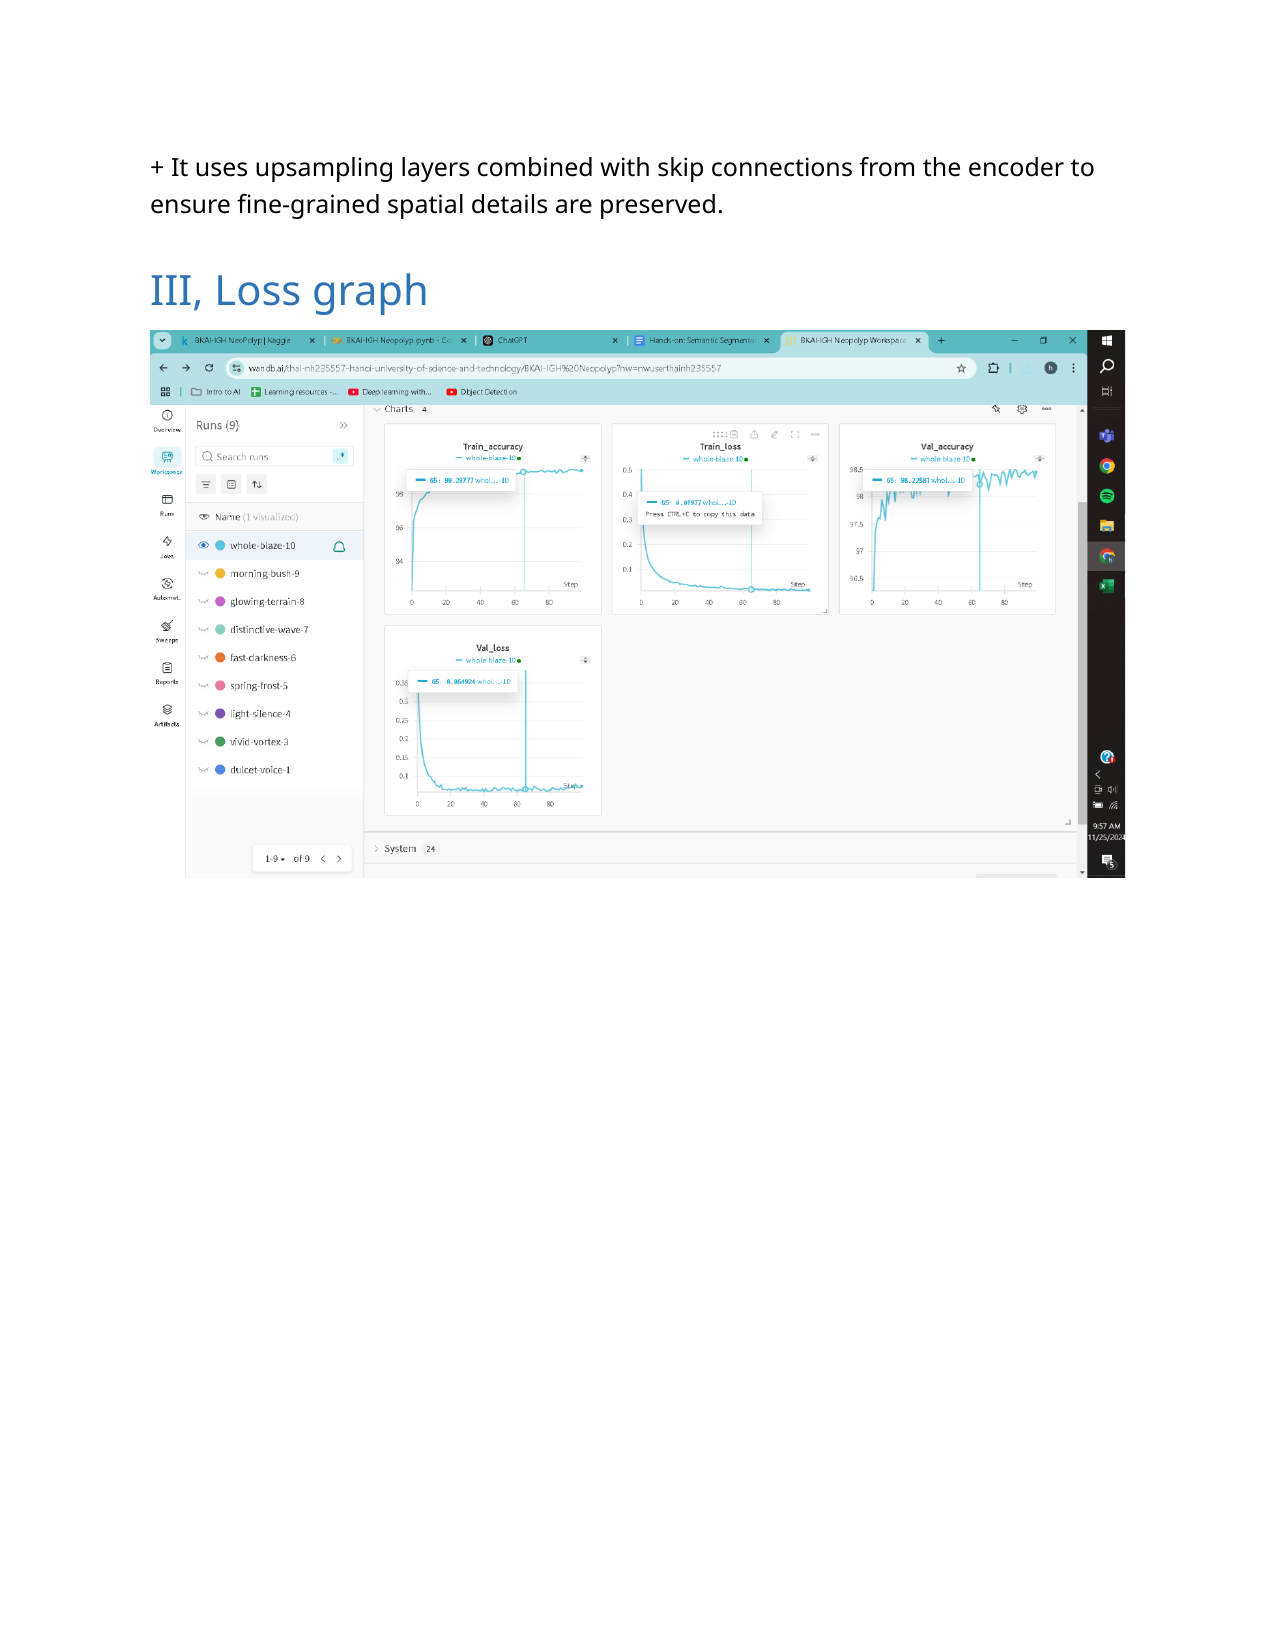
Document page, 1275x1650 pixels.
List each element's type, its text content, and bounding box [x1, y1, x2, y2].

picture [150, 330, 1125, 878]
subtitle III, Loss graph [150, 261, 1125, 318]
text + It uses upsampling layers combined with skip connections from the encoder to ensure fine-grained spatial details are preserved. [150, 150, 1125, 221]
